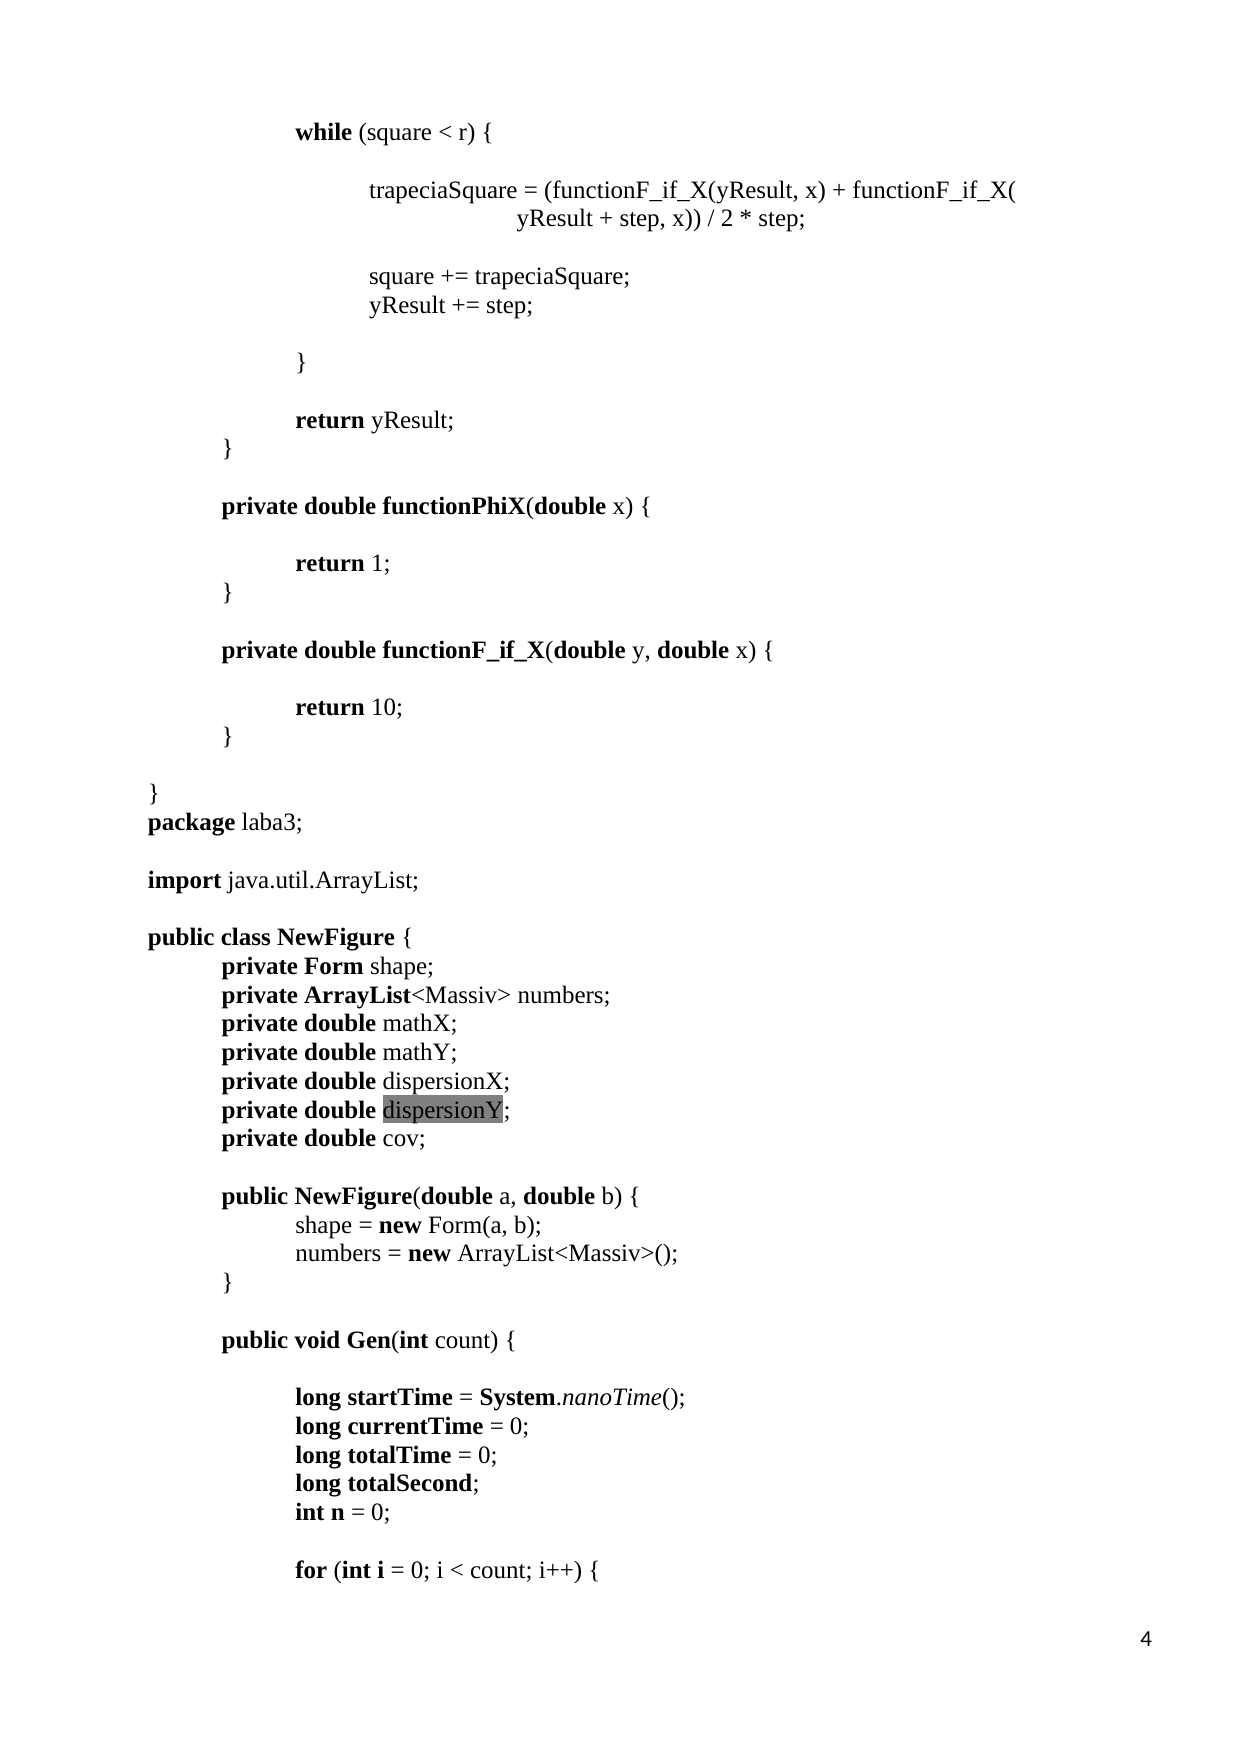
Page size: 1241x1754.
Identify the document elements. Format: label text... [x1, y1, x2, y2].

text public void Gen(int count) { [148, 1325, 1152, 1353]
text return yResult; [148, 405, 1152, 433]
text long startTime = System.nanoTime(); [148, 1382, 1152, 1411]
text } [148, 433, 1152, 462]
text private Form shape; [148, 951, 1152, 980]
text while (square < r) { [148, 117, 1152, 146]
text import java.util.ArrayList; [148, 865, 1152, 893]
text long currentTime = 0; [148, 1411, 1152, 1440]
text long totalSecond; [148, 1468, 1152, 1497]
text long totalTime = 0; [148, 1440, 1152, 1468]
text } [148, 778, 1152, 807]
text } [148, 1267, 1152, 1296]
text package laba3; [148, 807, 1152, 836]
text int n = 0; [148, 1497, 1152, 1526]
text private double mathY; [148, 1037, 1152, 1066]
text yResult + step, x)) / 2 * step; [148, 203, 1152, 232]
text shape = new Form(a, b); [148, 1210, 1152, 1238]
text yResult += step; [148, 290, 1152, 318]
text return 1; [148, 548, 1152, 577]
text return 10; [148, 692, 1152, 721]
text private double cov; [148, 1123, 1152, 1152]
text } [148, 347, 1152, 376]
text numbers = new ArrayList<Massiv>(); [148, 1238, 1152, 1267]
text private double functionPhiX(double x) { [148, 491, 1152, 520]
text private double mathX; [148, 1008, 1152, 1037]
text for (int i = 0; i < count; i++) { [148, 1555, 1152, 1583]
text } [148, 721, 1152, 750]
text private double dispersionY; [503, 1095, 1152, 1123]
text trapeciaSquare = (functionF_if_X(yResult, x) + functionF_if_X( [148, 175, 1152, 203]
text public class NewFigure { [148, 922, 1152, 951]
text private ArrayList<Massiv> numbers; [148, 980, 1152, 1008]
text } [148, 577, 1152, 606]
text private double dispersionY; [148, 1095, 383, 1123]
text private double dispersionX; [148, 1066, 1152, 1095]
text public NewFigure(double a, double b) { [148, 1181, 1152, 1210]
text square += trapeciaSquare; [148, 261, 1152, 290]
text private double functionF_if_X(double y, double x) { [148, 635, 1152, 663]
